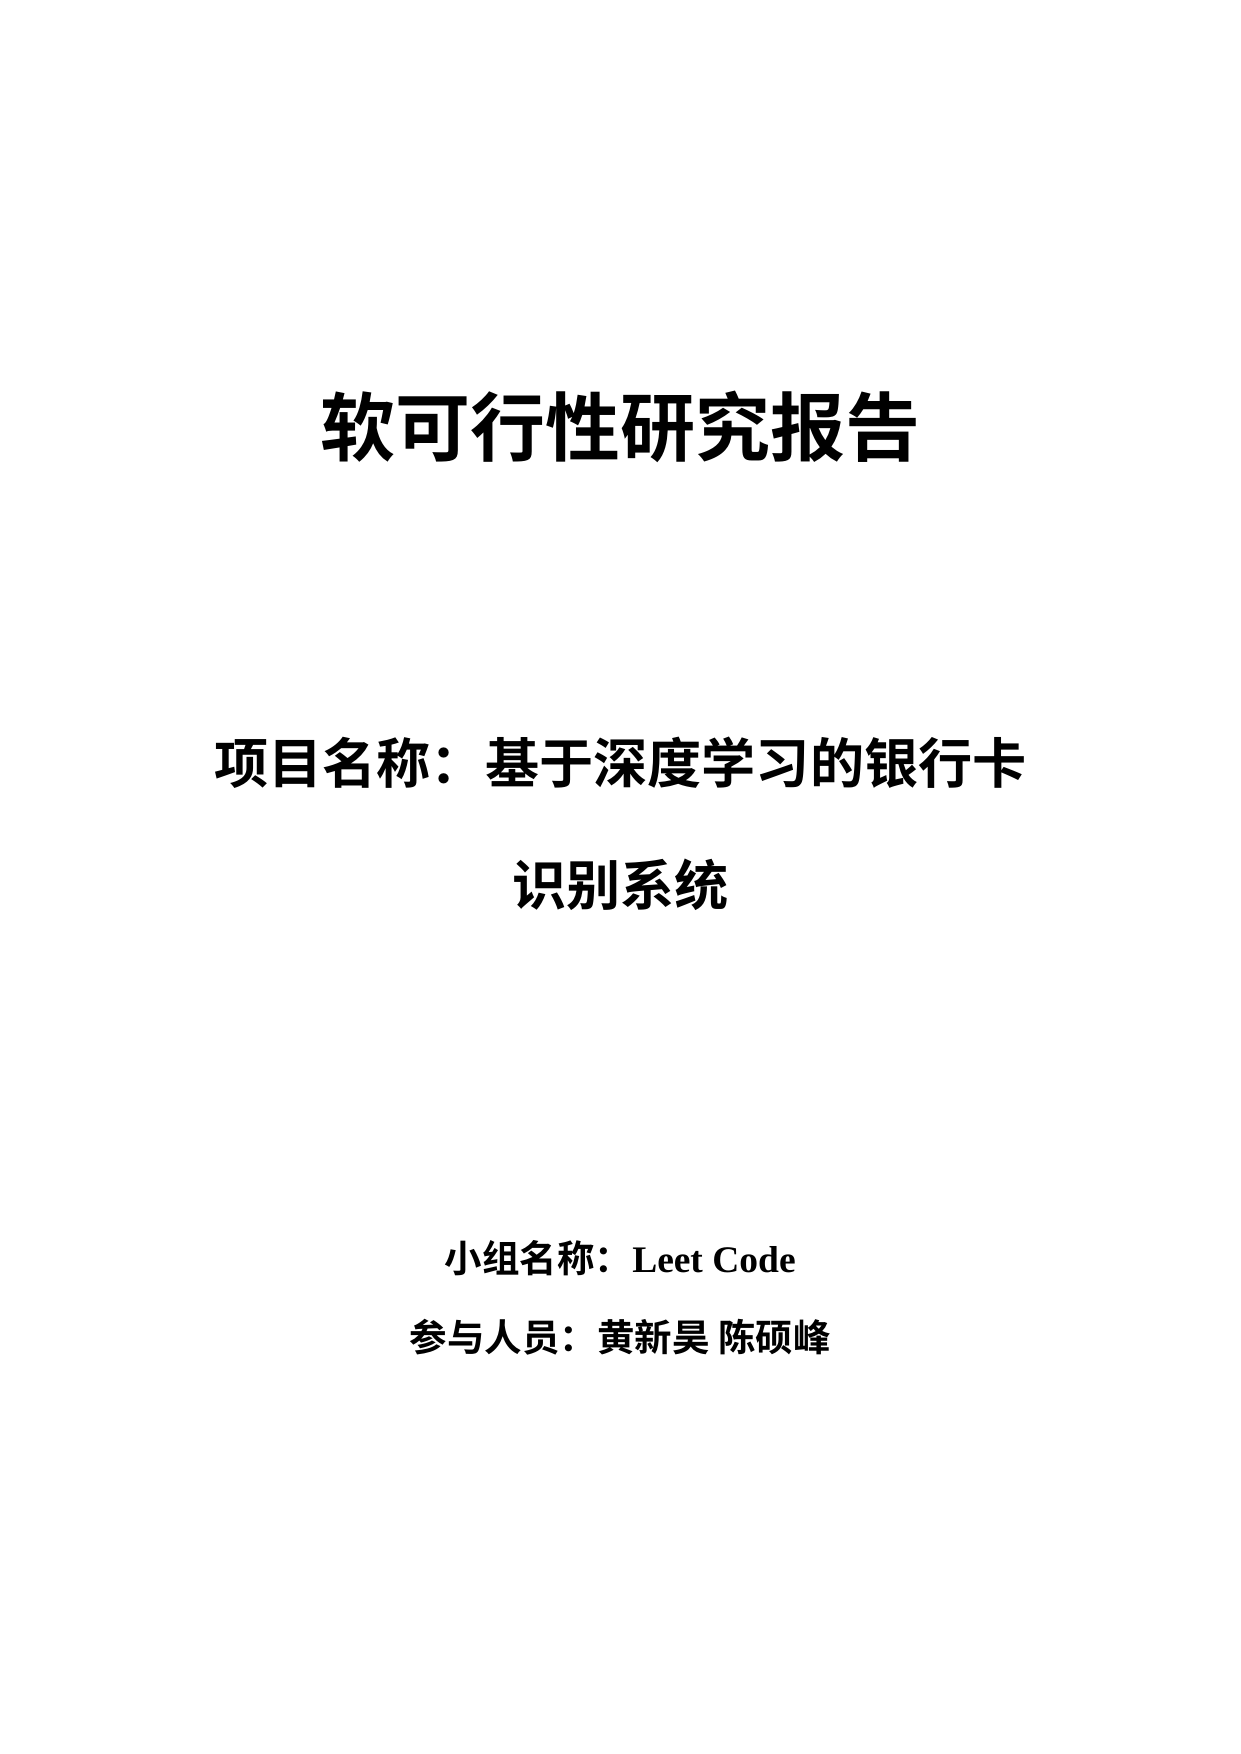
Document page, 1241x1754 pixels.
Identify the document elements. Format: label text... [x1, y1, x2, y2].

text 软可行性研究报告 [187, 358, 1053, 488]
text 参与人员：黄新昊 陈硕峰 [187, 1302, 1053, 1367]
text 项目名称：基于深度学习的银行卡识别系统 [187, 711, 1053, 930]
text 小组名称：Leet Code [187, 1224, 1053, 1289]
